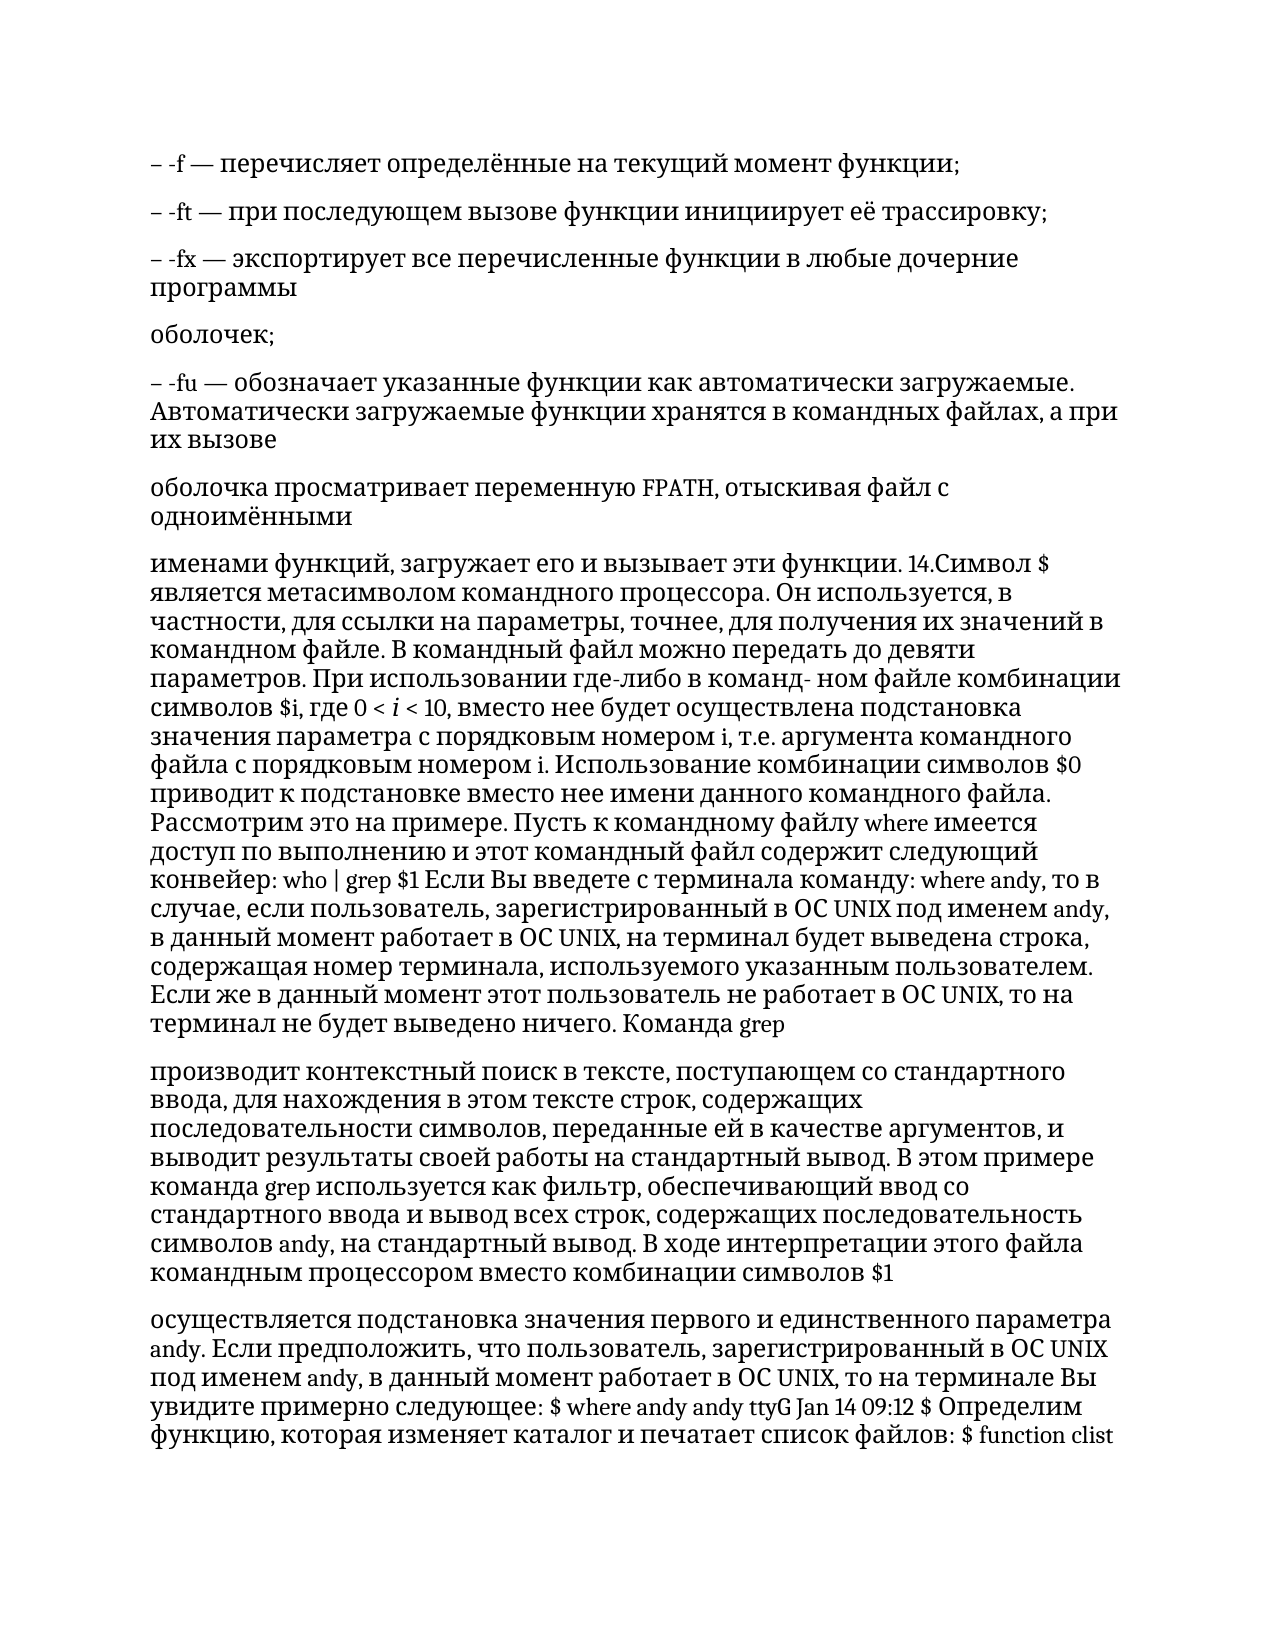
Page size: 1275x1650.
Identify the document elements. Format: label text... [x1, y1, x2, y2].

text – -fx — экспортирует все перечисленные функции в любые дочерние программы [150, 245, 1125, 302]
text – -fu — обозначает указанные функции как автоматически загружаемые. Автоматически загружаемые функции хранятся в командных файлах, а при их вызове [150, 369, 1125, 455]
text производит контекстный поиск в тексте, поступающем со стандартного ввода, для нахождения в этом тексте строк, содержащих последовательности символов, переданные ей в качестве аргументов, и выводит результаты своей работы на стандартный вывод. В этом примере команда grep используется как фильтр, обеспечивающий ввод со стандартного ввода и вывод всех строк, содержащих последовательность символов andy, на стандартный вывод. В ходе интерпретации этого файла командным процессором вместо комбинации символов $1 [150, 1057, 1125, 1287]
text оболочка просматривает переменную FPATH, отыскивая файл с одноимёнными [150, 474, 1125, 531]
text – -f — перечисляет определённые на текущий момент функции; [150, 150, 1125, 179]
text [150, 1306, 1125, 1450]
text – -ft — при последующем вызове функции инициирует её трассировку; [150, 197, 1125, 226]
text оболочек; [150, 321, 1125, 350]
text именами функций, загружает его и вызывает эти функции. 14.Символ $ является метасимволом командного процессора. Он используется, в частности, для ссылки на параметры, точнее, для получения их значений в командном файле. В командный файл можно передать до девяти параметров. При использовании где-либо в команд- ном файле комбинации символов $i, где 0 < 𝑖 < 10, вместо нее будет осуществлена подстановка значения параметра с порядковым номером i, т.е. аргумента командного файла с порядковым номером i. Использование комбинации символов $0 приводит к подстановке вместо нее имени данного командного файла. Рассмотрим это на примере. Пусть к командному файлу where имеется доступ по выполнению и этот командный файл содержит следующий конвейер: who | grep $1 Если Вы введете с терминала команду: where andy, то в случае, если пользователь, зарегистрированный в ОС UNIX под именем andy, в данный момент работает в ОС UNIX, на терминал будет выведена строка, содержащая номер терминала, используемого указанным пользователем. Если же в данный момент этот пользователь не работает в ОС UNIX, то на терминал не будет выведено ничего. Команда grep [150, 550, 1125, 1039]
